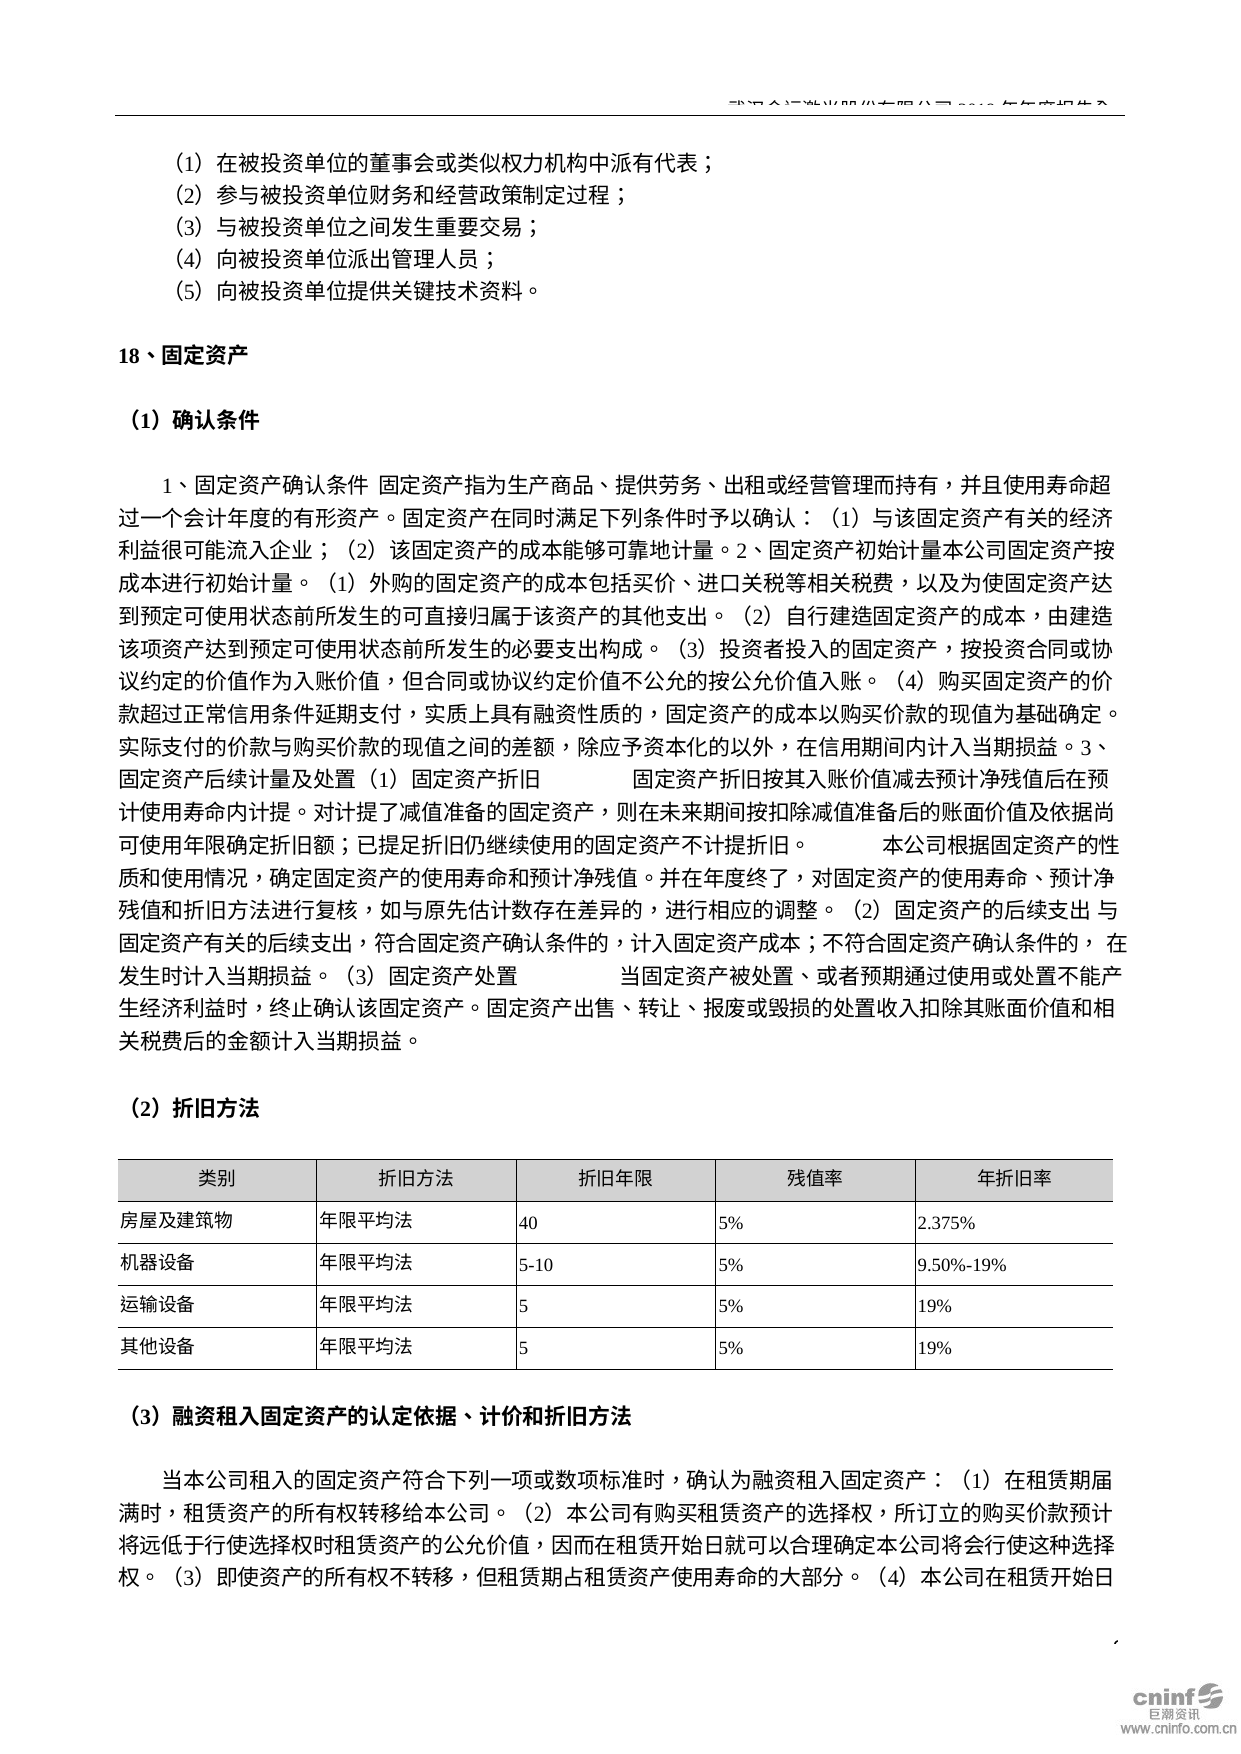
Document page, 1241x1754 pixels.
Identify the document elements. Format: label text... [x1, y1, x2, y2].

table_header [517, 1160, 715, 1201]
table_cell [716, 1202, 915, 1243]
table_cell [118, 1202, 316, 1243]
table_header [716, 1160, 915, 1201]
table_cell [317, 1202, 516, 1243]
text （5）向被投资单位提供关键技术资料。 [162, 276, 1124, 306]
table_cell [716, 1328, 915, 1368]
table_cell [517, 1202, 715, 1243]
subtitle （3）融资租入固定资产的认定依据、计价和折旧方法 [118, 1401, 1124, 1430]
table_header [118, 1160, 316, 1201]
text 1、固定资产确认条件 固定资产指为生产商品、提供劳务、出租或经营管理而持有，并且使用寿命超 过一个会计年度的有形资产。固定资产在同时满足下列条件时予以确认：（1）与该固定资产有关的经济 利益很可能流入企业；（2）该固定资产的成本能够可靠地计量。2、固定资产初始计量本公司固定资产按 成本进行初始计量。（1）外购的固定资产的成本包括买价、进口关税等相关税费，以及为使固定资产达 到预定可使用状态前所发生的可直接归属于该资产的其他支出。（2）自行建造固定资产的成本，由建造 该项资产达到预定可使用状态前所发生的必要支出构成。（3）投资者投入的固定资产，按投资合同或协 议约定的价值作为入账价值，但合同或协议约定价值不公允的按公允价值入账。（4）购买固定资产的价 款超过正常信用条件延期支付，实质上具有融资性质的，固定资产的成本以购买价款的现值为基础确定。 实际支付的价款与购买价款的现值之间的差额，除应予资本化的以外，在信用期间内计入当期损益。3、 固定资产后续计量及处置（1）固定资产折旧 固定资产折旧按其入账价值减去预计净残值后在预 计使用寿命内计提。对计提了减值准备的固定资产，则在未来期间按扣除减值准备后的账面价值及依据尚 可使用年限确定折旧额；已提足折旧仍继续使用的固定资产不计提折旧。 本公司根据固定资产的性 质和使用情况，确定固定资产的使用寿命和预计净残值。并在年度终了，对固定资产的使用寿命、预计净 残值和折旧方法进行复核，如与原先估计数存在差异的，进行相应的调整。（2）固定资产的后续支出 与固定资产有关的后续支出，符合固定资产确认条件的，计入固定资产成本；不符合固定资产确认条件的， 在发生时计入当期损益。（3）固定资产处置 当固定资产被处置、或者预期通过使用或处置不能产 生经济利益时，终止确认该固定资产。固定资产出售、转让、报废或毁损的处置收入扣除其账面价值和相 关税费后的金额计入当期损益。 [118, 470, 1132, 1056]
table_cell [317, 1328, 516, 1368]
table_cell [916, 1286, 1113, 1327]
subtitle 18、固定资产 [118, 341, 1124, 370]
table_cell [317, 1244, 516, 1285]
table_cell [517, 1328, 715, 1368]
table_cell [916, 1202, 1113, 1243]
text （1）在被投资单位的董事会或类似权力机构中派有代表； [162, 148, 1124, 178]
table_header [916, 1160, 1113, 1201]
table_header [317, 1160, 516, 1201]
text 当本公司租入的固定资产符合下列一项或数项标准时，确认为融资租入固定资产：（1）在租赁期届 满时，租赁资产的所有权转移给本公司。（2）本公司有购买租赁资产的选择权，所订立的购买价款预计 将远低于行使选择权时租赁资产的公允价值，因而在租赁开始日就可以合理确定本公司将会行使这种选择 权。（3）即使资产的所有权不转移，但租赁期占租赁资产使用寿命的大部分。（4）本公司在租赁开始日 [118, 1466, 1124, 1592]
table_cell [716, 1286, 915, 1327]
picture [1115, 1680, 1240, 1737]
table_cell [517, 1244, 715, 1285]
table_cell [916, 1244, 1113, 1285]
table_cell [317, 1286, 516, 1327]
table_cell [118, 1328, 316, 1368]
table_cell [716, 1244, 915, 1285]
subtitle （1）确认条件 [118, 405, 1124, 435]
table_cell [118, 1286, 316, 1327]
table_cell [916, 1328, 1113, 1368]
subtitle （2）折旧方法 [118, 1093, 1124, 1123]
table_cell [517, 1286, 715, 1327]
text （4）向被投资单位派出管理人员； [162, 244, 1124, 274]
text （3）与被投资单位之间发生重要交易； [162, 212, 1124, 242]
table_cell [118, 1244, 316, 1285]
text （2）参与被投资单位财务和经营政策制定过程； [162, 180, 1124, 210]
